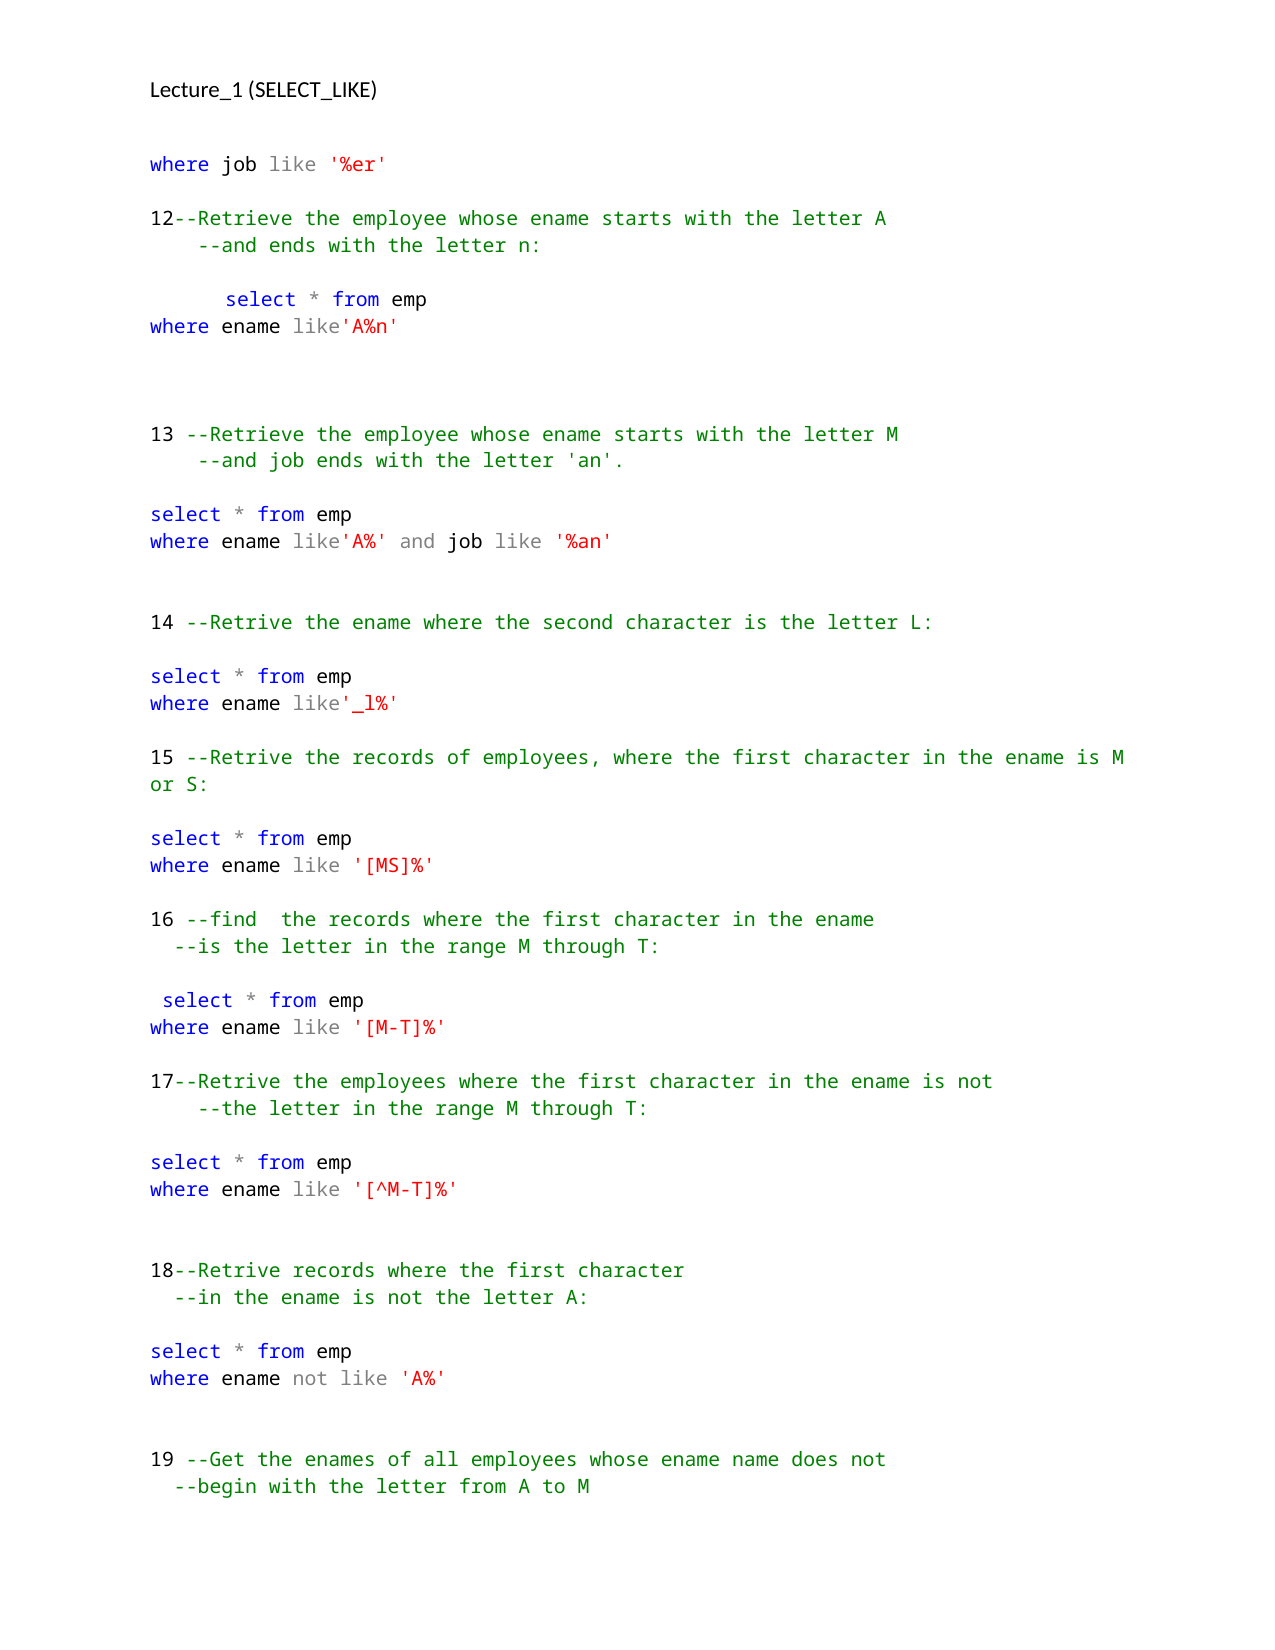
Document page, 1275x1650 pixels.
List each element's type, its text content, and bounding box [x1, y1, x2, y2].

text where ename like'A%n' [150, 312, 1125, 339]
text --in the ename is not the letter A: [150, 1283, 1125, 1310]
text 12--Retrieve the employee whose ename starts with the letter A [150, 204, 1125, 231]
text select * from emp [150, 501, 1125, 528]
text 14 --Retrive the ename where the second character is the letter L: [150, 609, 1125, 636]
text 18--Retrive records where the first character [150, 1256, 1125, 1283]
text --begin with the letter from A to M [150, 1472, 1125, 1499]
text select * from emp [150, 986, 1125, 1013]
text --the letter in the range M through T: [150, 1094, 1125, 1121]
text --and ends with the letter n: [150, 231, 1125, 258]
text 19 --Get the enames of all employees whose ename name does not [150, 1445, 1125, 1472]
text select * from emp [150, 663, 1125, 689]
text where ename like'A%' and job like '%an' [150, 528, 1125, 555]
text where job like '%er' [150, 150, 1125, 177]
text --is the letter in the range M through T: [150, 932, 1125, 959]
text where ename not like 'A%' [150, 1364, 1125, 1391]
text select * from emp [150, 1148, 1125, 1175]
text where ename like '[^M-T]%' [150, 1175, 1125, 1202]
text select * from emp [150, 824, 1125, 851]
text where ename like'_l%' [150, 689, 1125, 717]
text where ename like '[MS]%' [150, 851, 1125, 878]
text select * from emp [150, 285, 1125, 312]
text 13 --Retrieve the employee whose ename starts with the letter M [150, 420, 1125, 447]
text where ename like '[M-T]%' [150, 1013, 1125, 1040]
text 15 --Retrive the records of employees, where the first character in the ename is M or S: [150, 743, 1125, 797]
text --and job ends with the letter 'an'. [150, 447, 1125, 474]
text 16 --find the records where the first character in the ename [150, 905, 1125, 932]
text 17--Retrive the employees where the first character in the ename is not [150, 1067, 1125, 1094]
text select * from emp [150, 1337, 1125, 1364]
